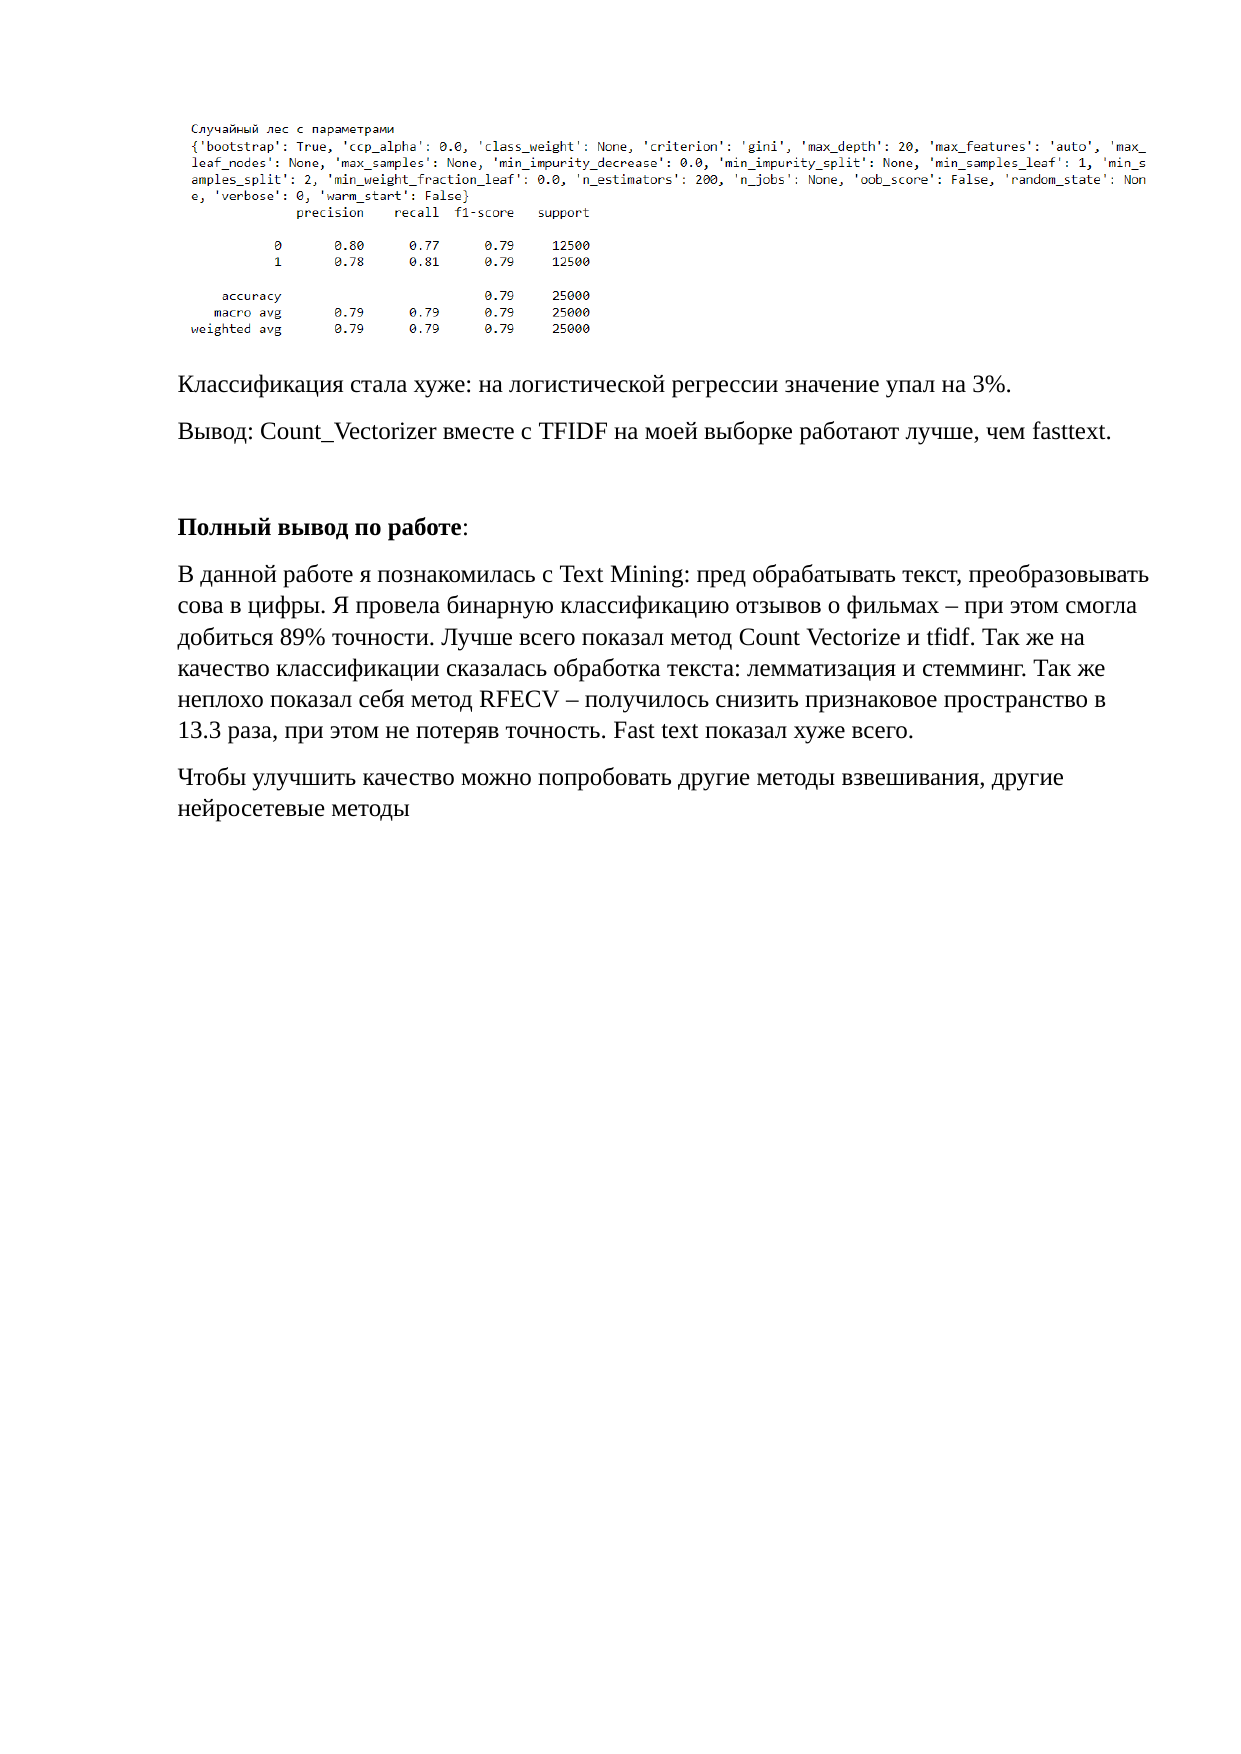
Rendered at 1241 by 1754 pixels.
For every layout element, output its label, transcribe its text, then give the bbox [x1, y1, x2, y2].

text Вывод: Count_Vectorizer вместе с TFIDF на моей выборке работают лучше, чем fasttext. [177, 416, 1152, 445]
text Чтобы улучшить качество можно попробовать другие методы взвешивания, другие нейросетевые методы [177, 762, 1152, 822]
picture [177, 118, 1152, 350]
text Полный вывод по работе: [177, 512, 1152, 541]
text В данной работе я познакомилась с Text Mining: пред обрабатывать текст, преобразовывать сова в цифры. Я провела бинарную классификацию отзывов о фильмах – при этом смогла добиться 89% точности. Лучше всего показал метод Count Vectorize и tfidf. Так же на качество классификации сказалась обработка текста: лемматизация и стемминг. Так же неплохо показал себя метод RFECV – получилось снизить признаковое пространство в 13.3 раза, при этом не потеряв точность. Fast text показал хуже всего. [177, 559, 1152, 743]
text Классификация стала хуже: на логистической регрессии значение упал на 3%. [177, 369, 1152, 397]
